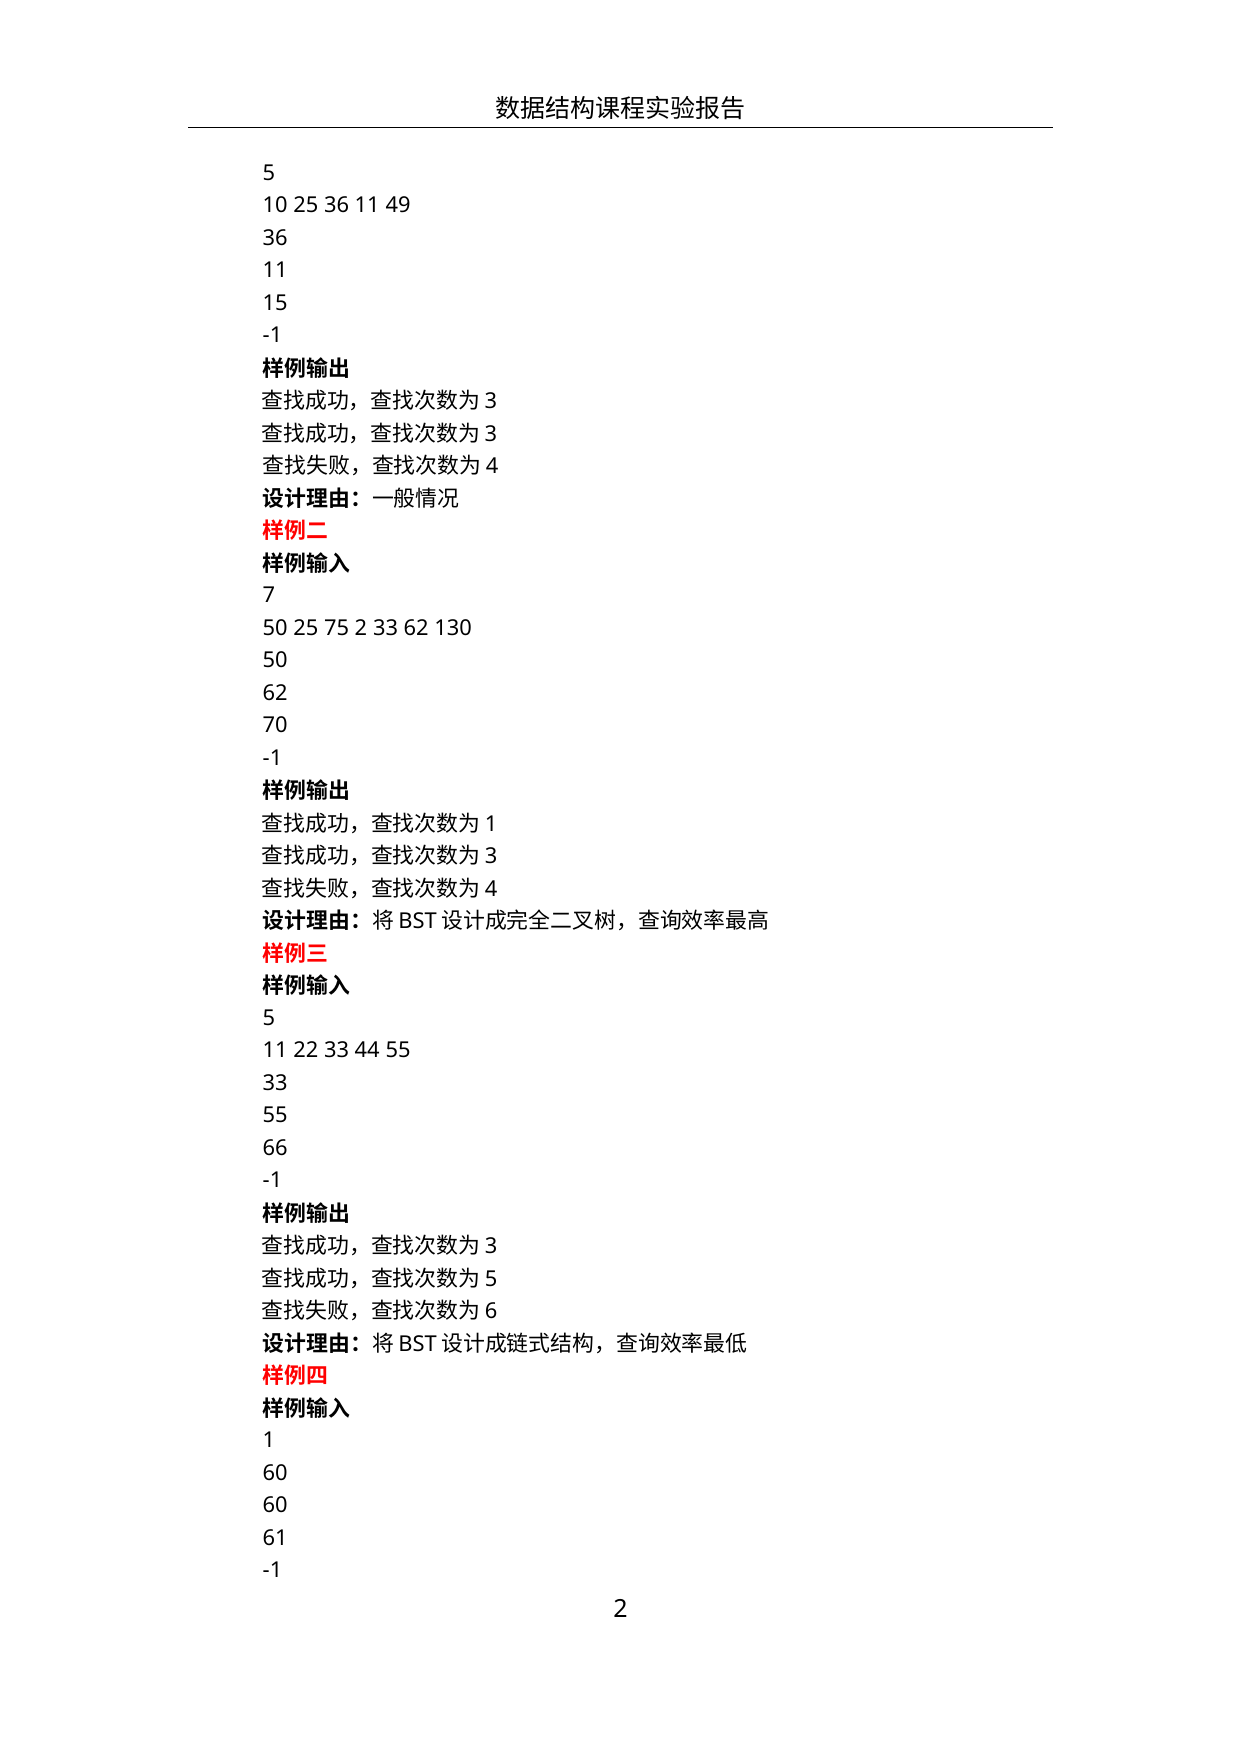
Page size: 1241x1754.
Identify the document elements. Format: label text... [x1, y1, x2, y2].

list 55 [262, 1098, 1053, 1131]
list 样例输入 [262, 546, 1053, 578]
list 样例输出 [262, 351, 1053, 383]
list 62 [262, 676, 1053, 708]
list 样例输出 [262, 1196, 1053, 1228]
list 设计理由：一般情况 [262, 481, 1053, 513]
list 查找成功，查找次数为1 [261, 806, 1053, 838]
list 36 [262, 221, 1053, 253]
list 11 [262, 253, 1053, 286]
list 50 25 75 2 33 62 130 [262, 611, 1053, 643]
list 10 25 36 11 49 [262, 188, 1053, 221]
list 61 [262, 1521, 1053, 1553]
list 查找成功，查找次数为3 [261, 383, 1053, 416]
list 查找成功，查找次数为3 [261, 838, 1053, 871]
list 查找成功，查找次数为3 [261, 1228, 1053, 1261]
list 查找失败，查找次数为6 [261, 1293, 1053, 1326]
list 60 [262, 1488, 1053, 1521]
list 11 22 33 44 55 [262, 1033, 1053, 1066]
list 5 [262, 1001, 1053, 1033]
list 15 [262, 286, 1053, 318]
list 50 [262, 643, 1053, 676]
list -1 [262, 741, 1053, 773]
list 样例三 [262, 936, 1053, 968]
list 样例输入 [262, 968, 1053, 1001]
list -1 [262, 1553, 1053, 1586]
list 1 [262, 1423, 1053, 1456]
list 样例输入 [262, 1391, 1053, 1423]
list -1 [262, 318, 1053, 351]
list 66 [262, 1131, 1053, 1163]
list 7 [262, 578, 1053, 611]
list 60 [262, 1456, 1053, 1488]
list -1 [262, 1163, 1053, 1196]
list 设计理由：将BST设计成完全二叉树，查询效率最高 [262, 903, 1053, 936]
list 70 [262, 708, 1053, 741]
list 样例输出 [262, 773, 1053, 806]
list 5 [262, 156, 1053, 188]
list 样例四 [262, 1358, 1053, 1391]
list 33 [262, 1066, 1053, 1098]
list 查找成功，查找次数为3 [261, 416, 1053, 448]
list 查找成功，查找次数为5 [261, 1261, 1053, 1293]
text 查找失败，查找次数为4 [219, 448, 1053, 481]
list 样例二 [262, 513, 1053, 546]
list 查找失败，查找次数为4 [261, 871, 1053, 903]
list 设计理由：将BST设计成链式结构，查询效率最低 [262, 1326, 1053, 1358]
